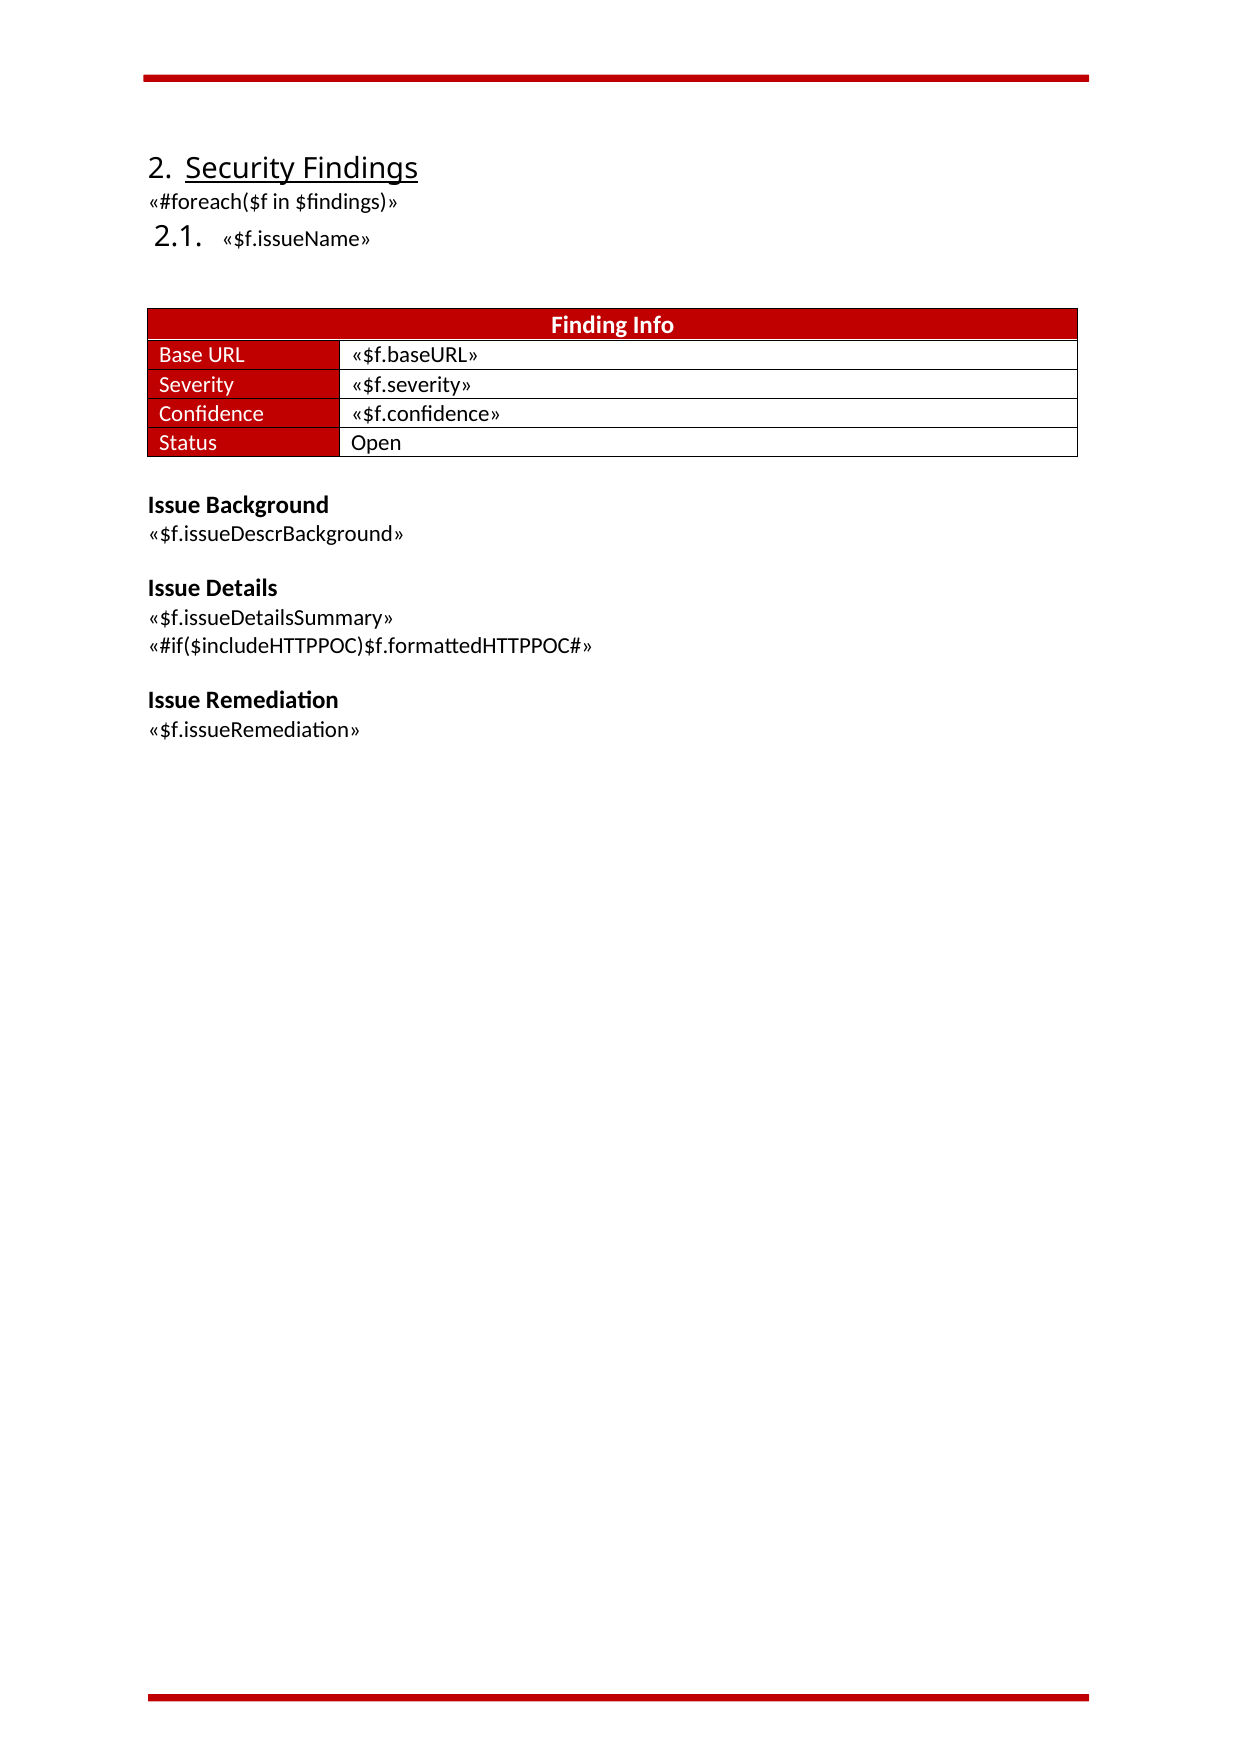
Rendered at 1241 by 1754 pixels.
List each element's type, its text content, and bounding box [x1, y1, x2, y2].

table_cell [340, 341, 1077, 369]
table_cell Confidence [148, 399, 339, 427]
table_cell [340, 399, 1077, 427]
text «#if($includeHTTPPOC)$f.formattedHTTPPOC#» [148, 631, 1093, 659]
table_cell Severity [148, 370, 339, 398]
list Security Findings [148, 148, 1093, 187]
table_cell Base URL [148, 341, 339, 369]
text Issue Details [148, 573, 1093, 603]
text Issue Background [148, 489, 1093, 519]
table_cell Open [340, 428, 1077, 456]
table_header Finding Info [148, 309, 1077, 339]
table_cell Status [148, 428, 339, 456]
text Issue Remediation [148, 684, 1093, 715]
list «$f.issueName» [154, 215, 1093, 255]
table_cell [340, 370, 1077, 398]
